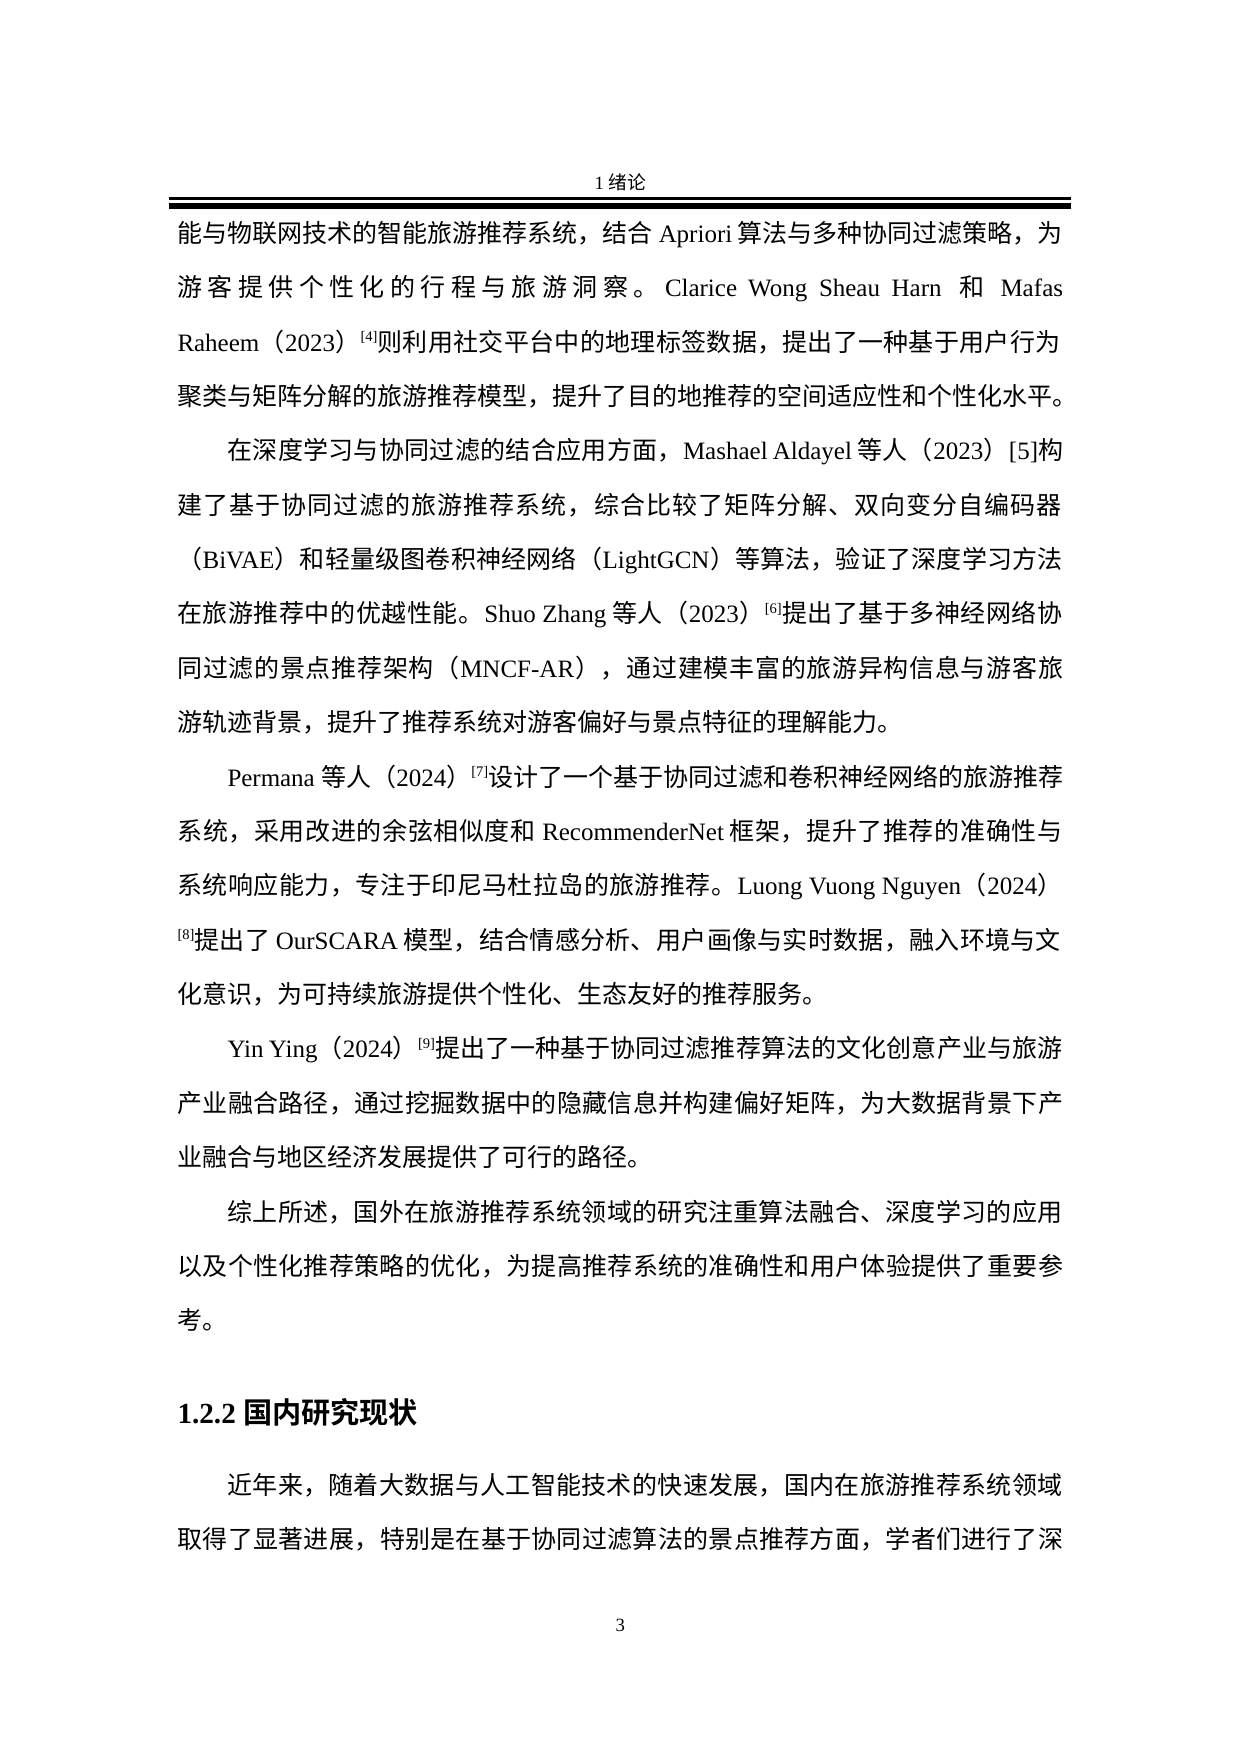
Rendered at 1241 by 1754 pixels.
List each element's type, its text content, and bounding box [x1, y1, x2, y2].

text Yin Ying（2024）[9]提出了一种基于协同过滤推荐算法的文化创意产业与旅游产业融合路径，通过挖掘数据中的隐藏信息并构建偏好矩阵，为大数据背景下产业融合与地区经济发展提供了可行的路径。 [177, 1029, 1063, 1174]
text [177, 213, 1063, 413]
text 在深度学习与协同过滤的结合应用方面，Mashael Aldayel等人（2023）[5]构建了基于协同过滤的旅游推荐系统，综合比较了矩阵分解、双向变分自编码器（BiVAE）和轻量级图卷积神经网络（LightGCN）等算法，验证了深度学习方法在旅游推荐中的优越性能。Shuo Zhang等人（2023）[6]提出了基于多神经网络协同过滤的景点推荐架构（MNCF-AR），通过建模丰富的旅游异构信息与游客旅游轨迹背景，提升了推荐系统对游客偏好与景点特征的理解能力。 [177, 431, 1063, 739]
text Permana 等人（2024）[7]设计了一个基于协同过滤和卷积神经网络的旅游推荐系统，采用改进的余弦相似度和RecommenderNet框架，提升了推荐的准确性与系统响应能力，专注于印尼马杜拉岛的旅游推荐。Luong Vuong Nguyen（2024）[8]提出了OurSCARA模型，结合情感分析、用户画像与实时数据，融入环境与文化意识，为可持续旅游提供个性化、生态友好的推荐服务。 [177, 757, 1063, 1011]
text 综上所述，国外在旅游推荐系统领域的研究注重算法融合、深度学习的应用以及个性化推荐策略的优化，为提高推荐系统的准确性和用户体验提供了重要参考。 [177, 1192, 1063, 1337]
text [177, 1466, 1063, 1556]
text 1.2.2 国内研究现状 [177, 1389, 1063, 1432]
